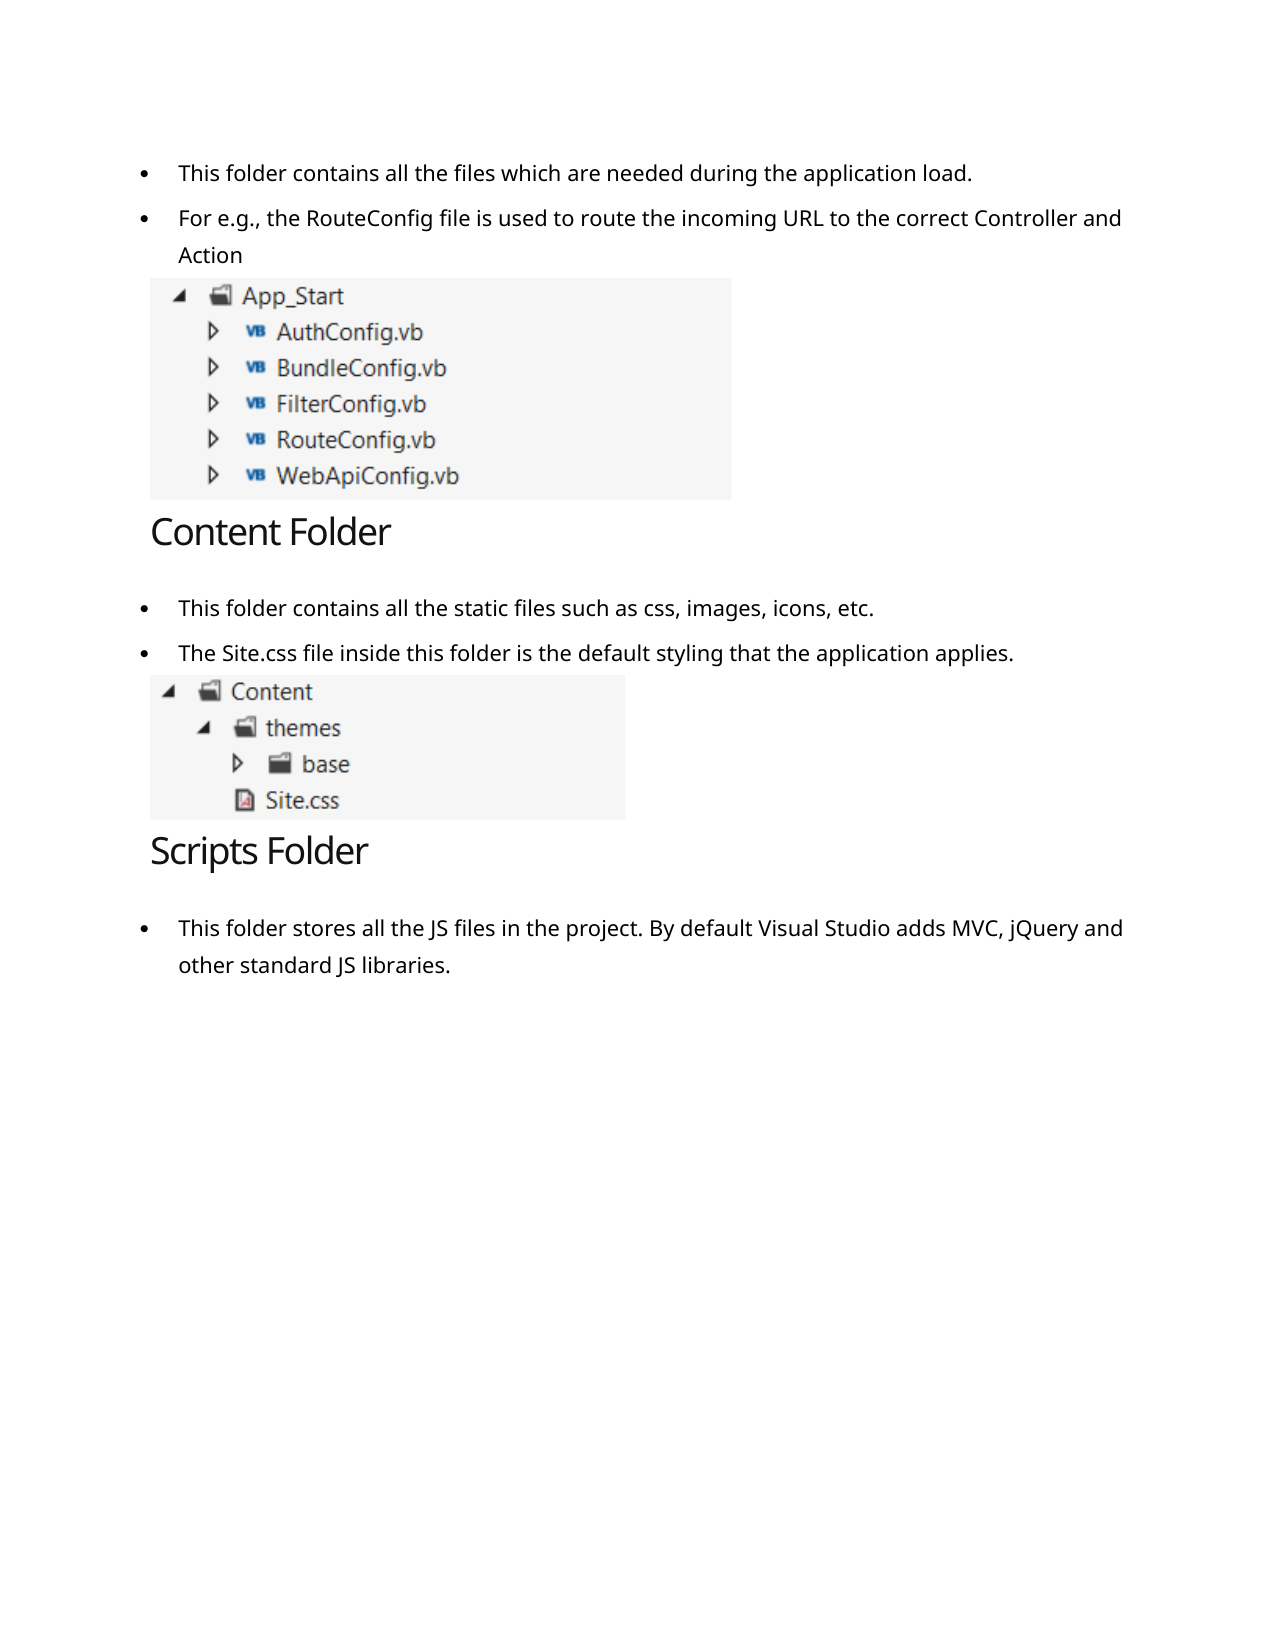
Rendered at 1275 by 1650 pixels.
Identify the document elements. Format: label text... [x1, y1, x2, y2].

list This folder stores all the JS files in the project. By default Visual Studio adds MVC, jQuery and other standard JS libraries. [141, 905, 1125, 980]
text Scripts Folder [150, 824, 1167, 876]
list The Site.css file inside this folder is the default styling that the application applies. [141, 631, 1125, 668]
picture [150, 278, 732, 500]
list This folder contains all the static files such as css, images, icons, etc. [141, 585, 1125, 623]
list This folder contains all the files which are needed during the application load. [141, 150, 1125, 187]
list For e.g., the RouteConfig file is used to route the incoming URL to the correct Controller and Action [141, 195, 1125, 270]
text Content Folder [150, 505, 1167, 556]
picture [150, 675, 625, 820]
